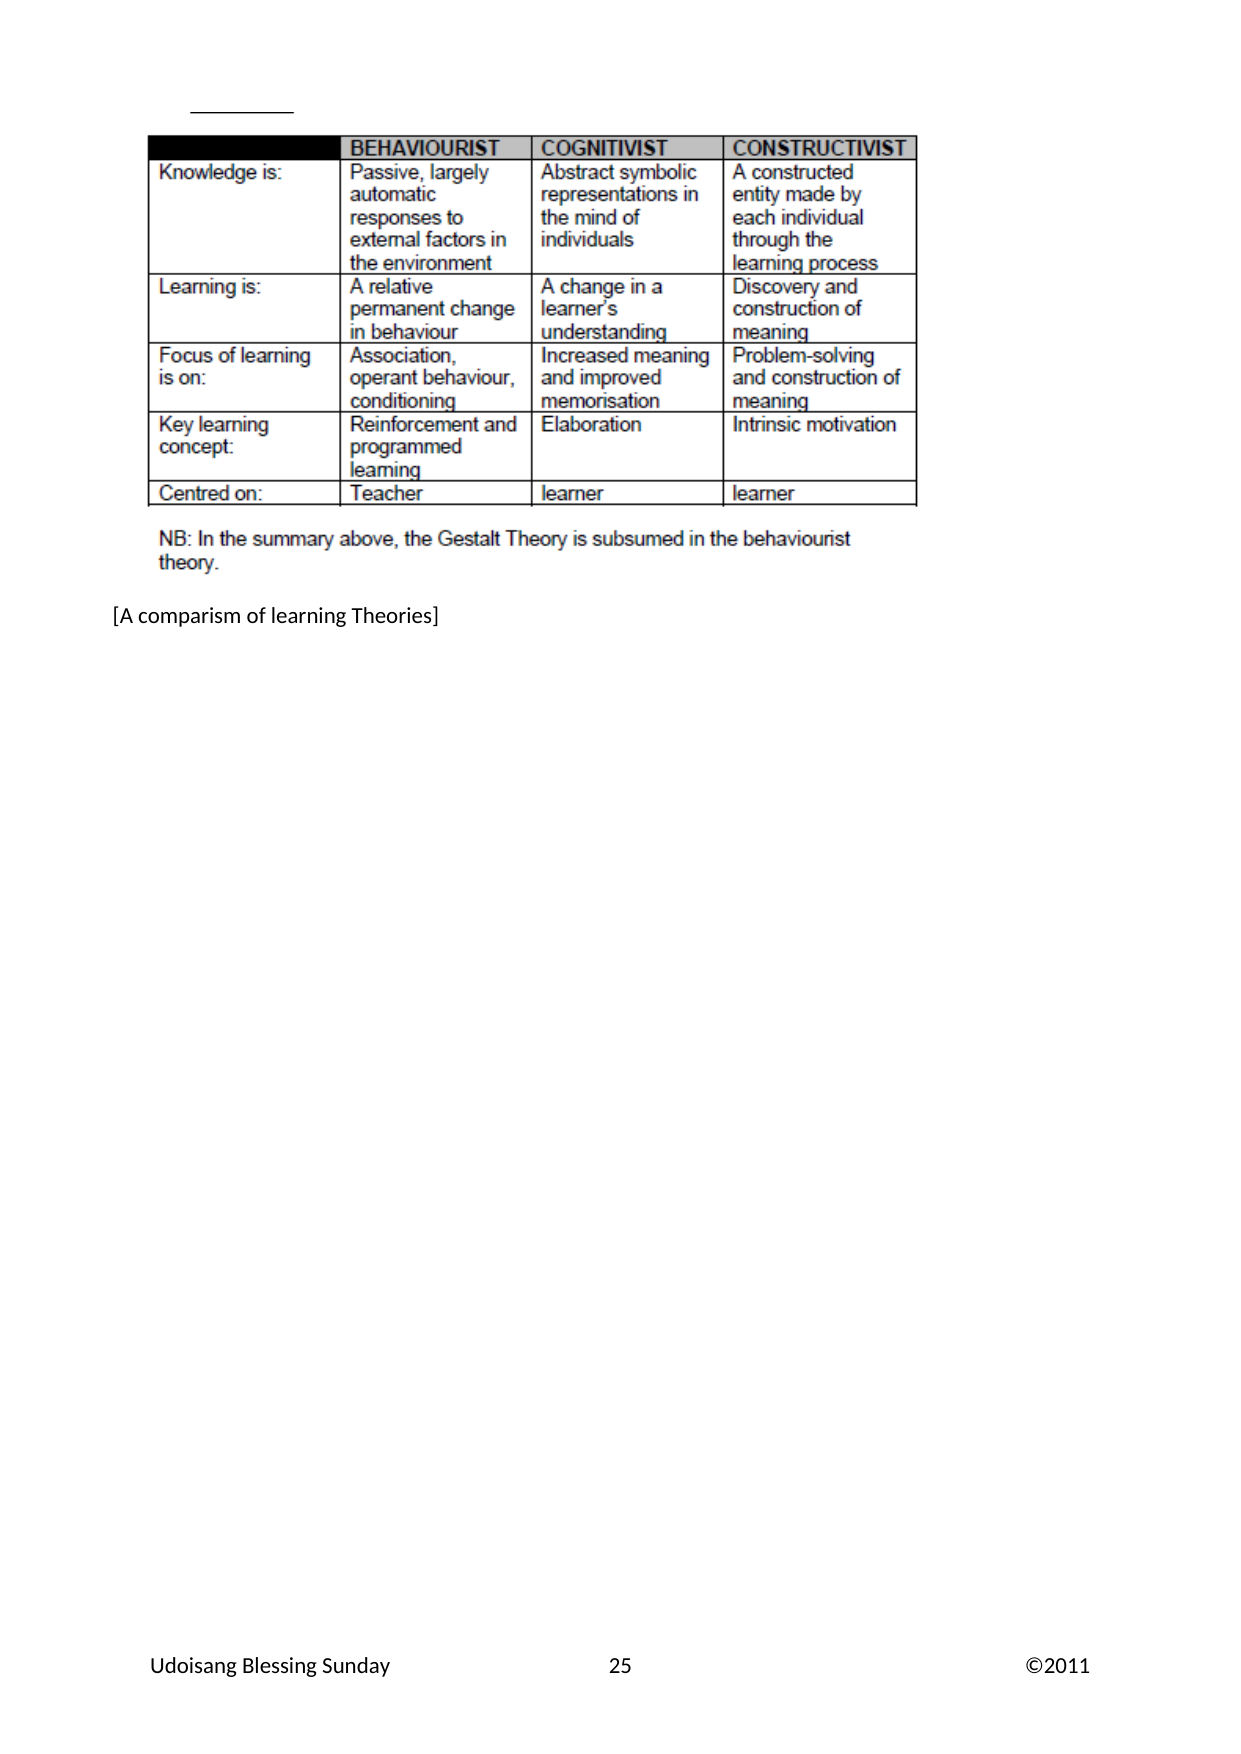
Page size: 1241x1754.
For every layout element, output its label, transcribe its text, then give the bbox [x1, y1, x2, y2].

text [A comparism of learning Theories] [112, 602, 1128, 629]
